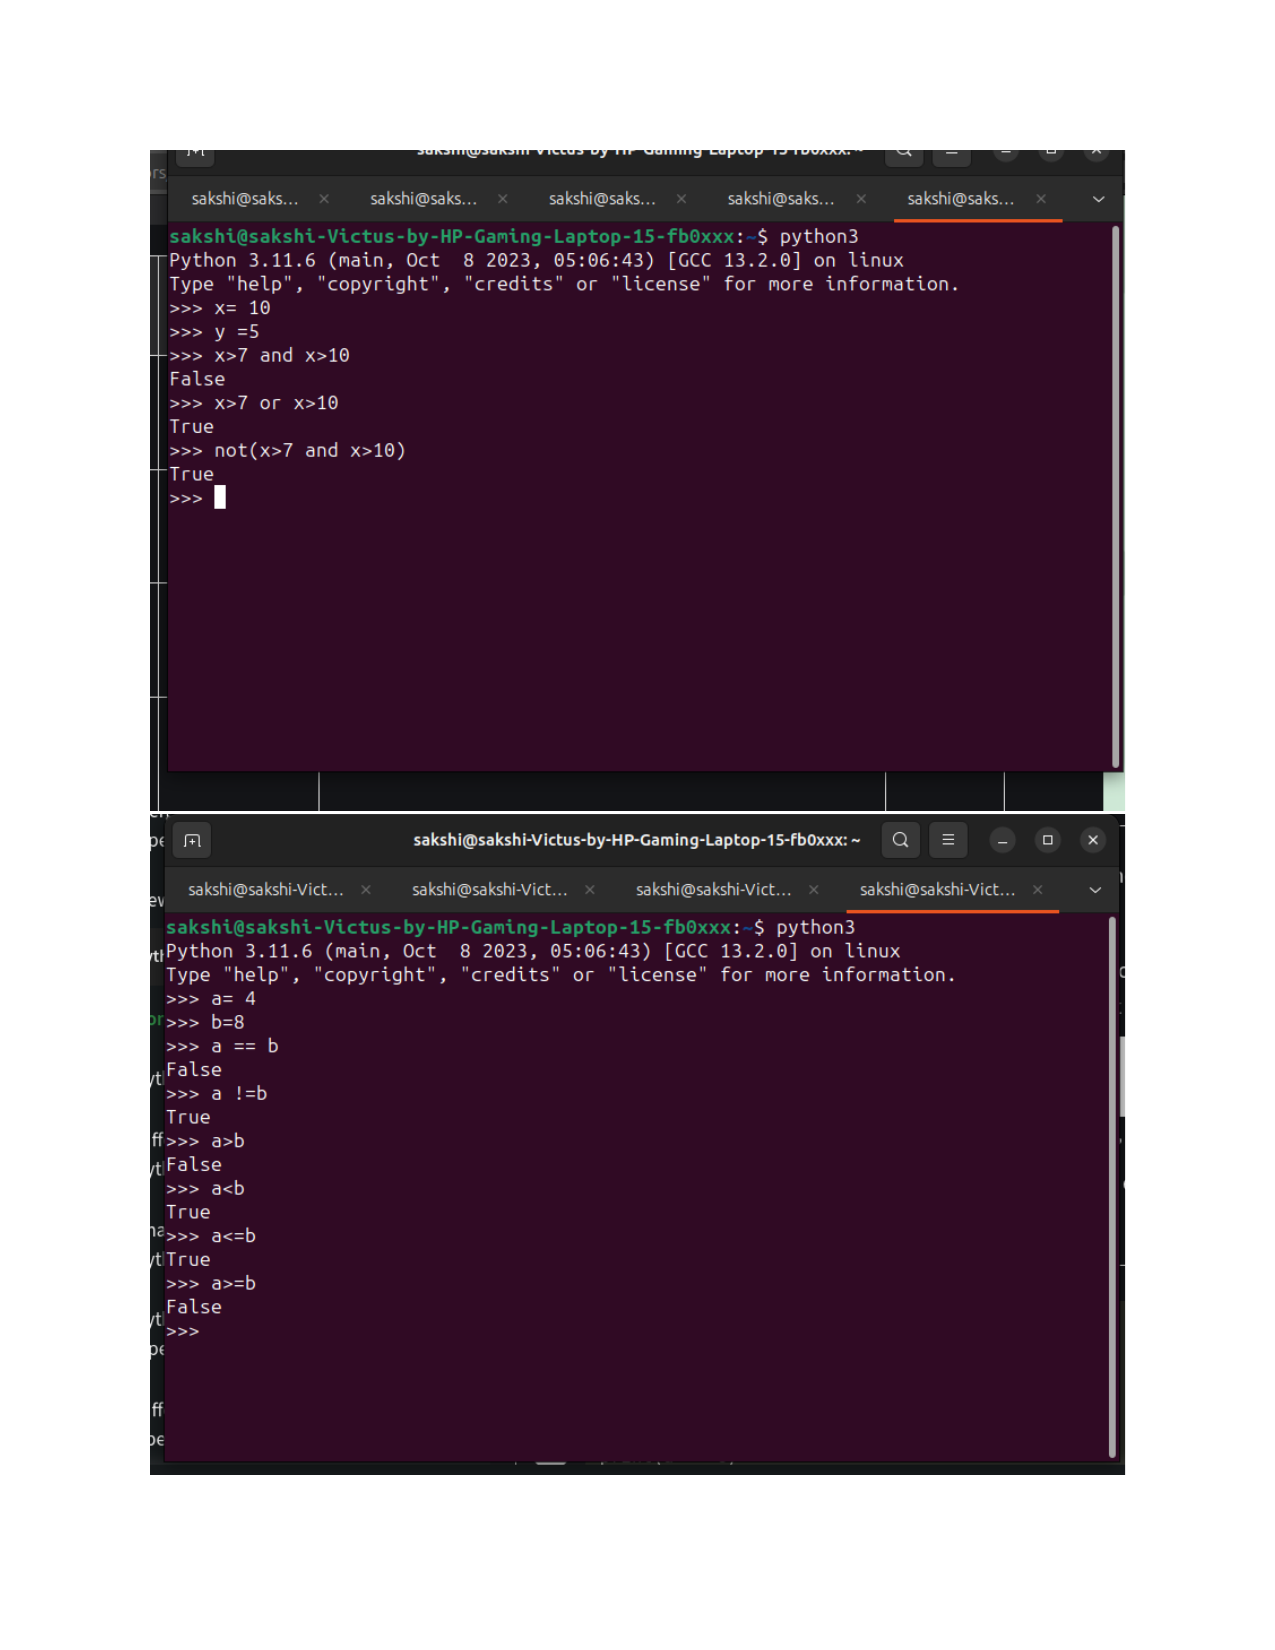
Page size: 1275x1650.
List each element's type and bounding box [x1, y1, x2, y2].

picture [150, 814, 1125, 1475]
picture [150, 150, 1125, 811]
